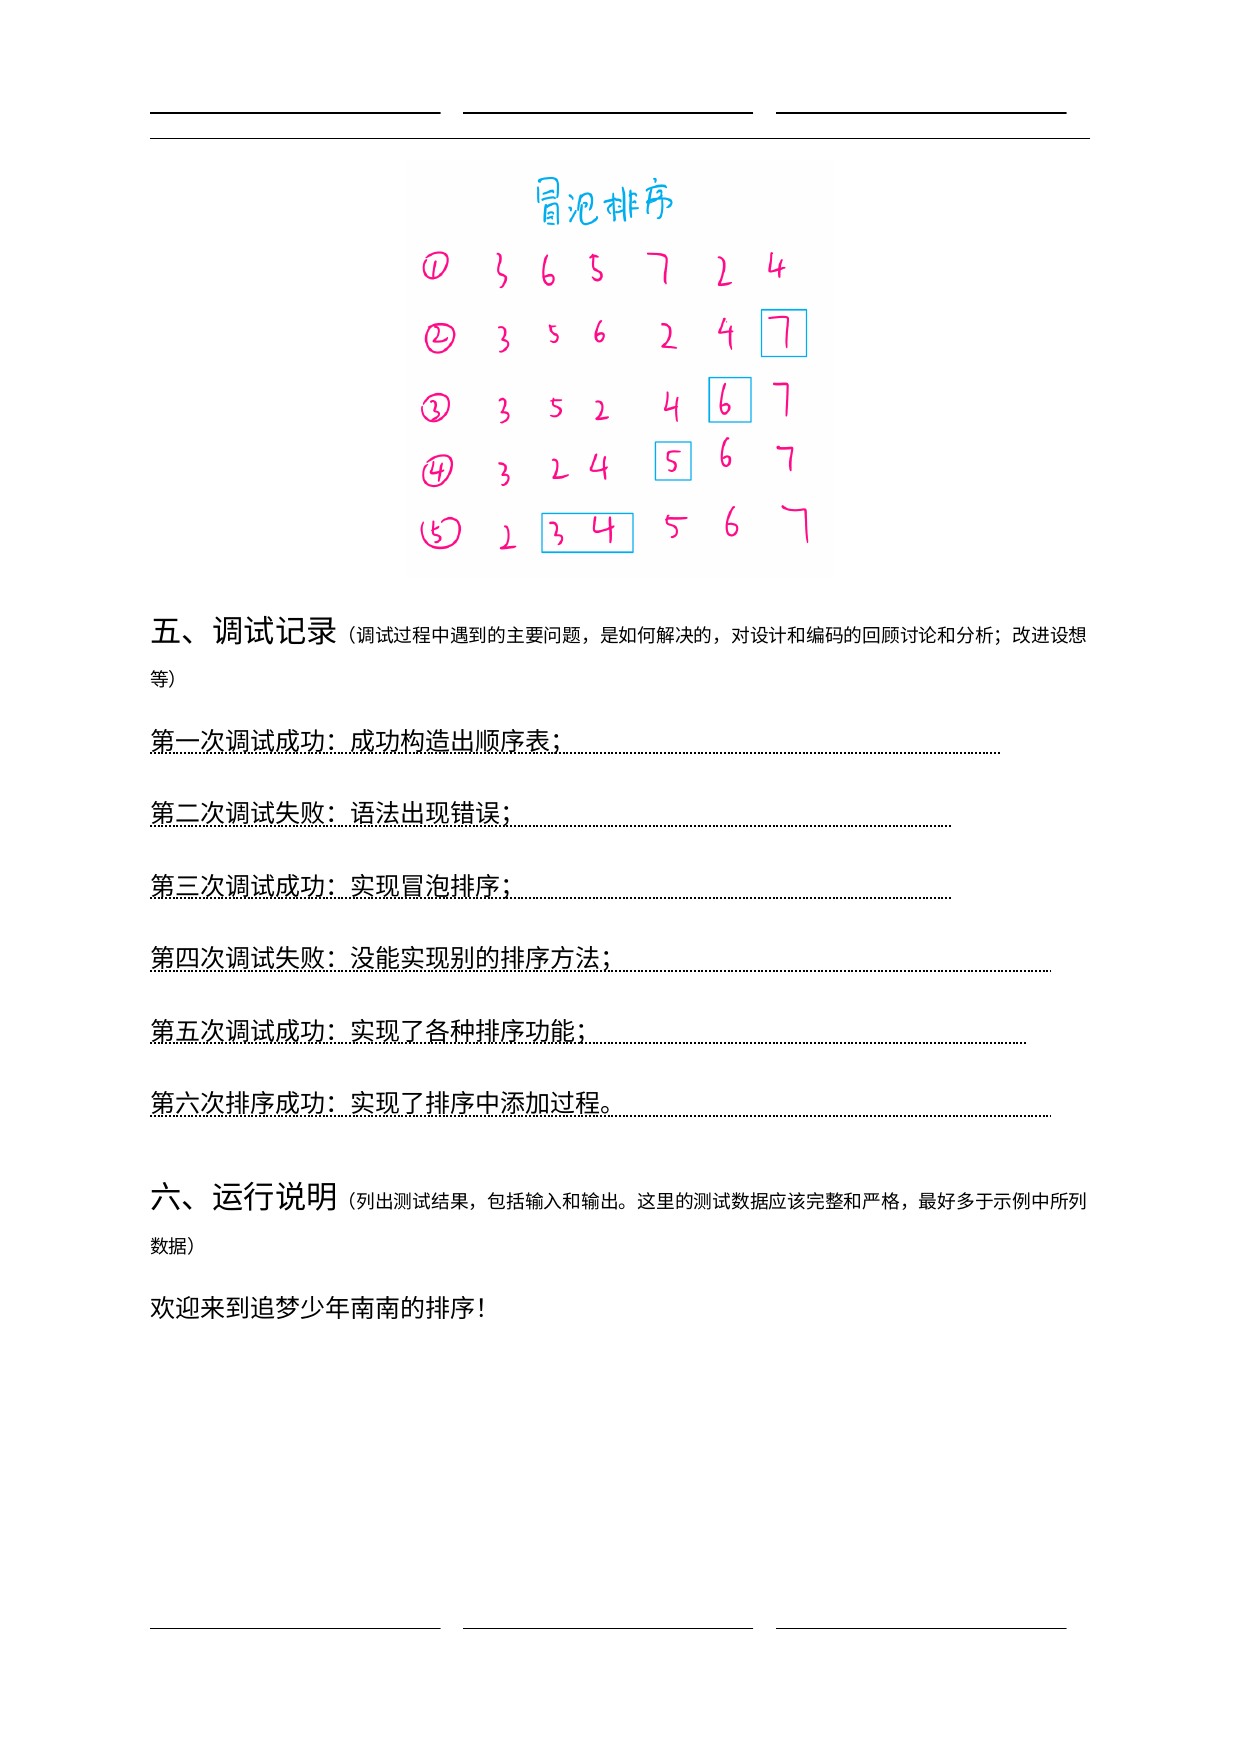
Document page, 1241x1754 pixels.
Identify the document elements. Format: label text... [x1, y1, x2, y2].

text 五、调试记录（调试过程中遇到的主要问题，是如何解决的，对设计和编码的回顾讨论和分析；改进设想等） [150, 606, 1090, 692]
text 第二次调试失败：语法出现错误； [150, 794, 1090, 830]
picture [406, 161, 834, 577]
text 第三次调试成功：实现冒泡排序； [150, 866, 1090, 903]
text 第五次调试成功：实现了各种排序功能； [150, 1011, 1090, 1048]
text 第四次调试失败：没能实现别的排序方法； [150, 939, 1090, 975]
text 第一次调试成功：成功构造出顺序表； [150, 721, 1090, 758]
text 第六次排序成功：实现了排序中添加过程。 [150, 1084, 1090, 1120]
text 六、运行说明（列出测试结果，包括输入和输出。这里的测试数据应该完整和严格，最好多于示例中所列数据） [150, 1173, 1090, 1259]
text 欢迎来到追梦少年南南的排序！ [150, 1288, 1090, 1325]
